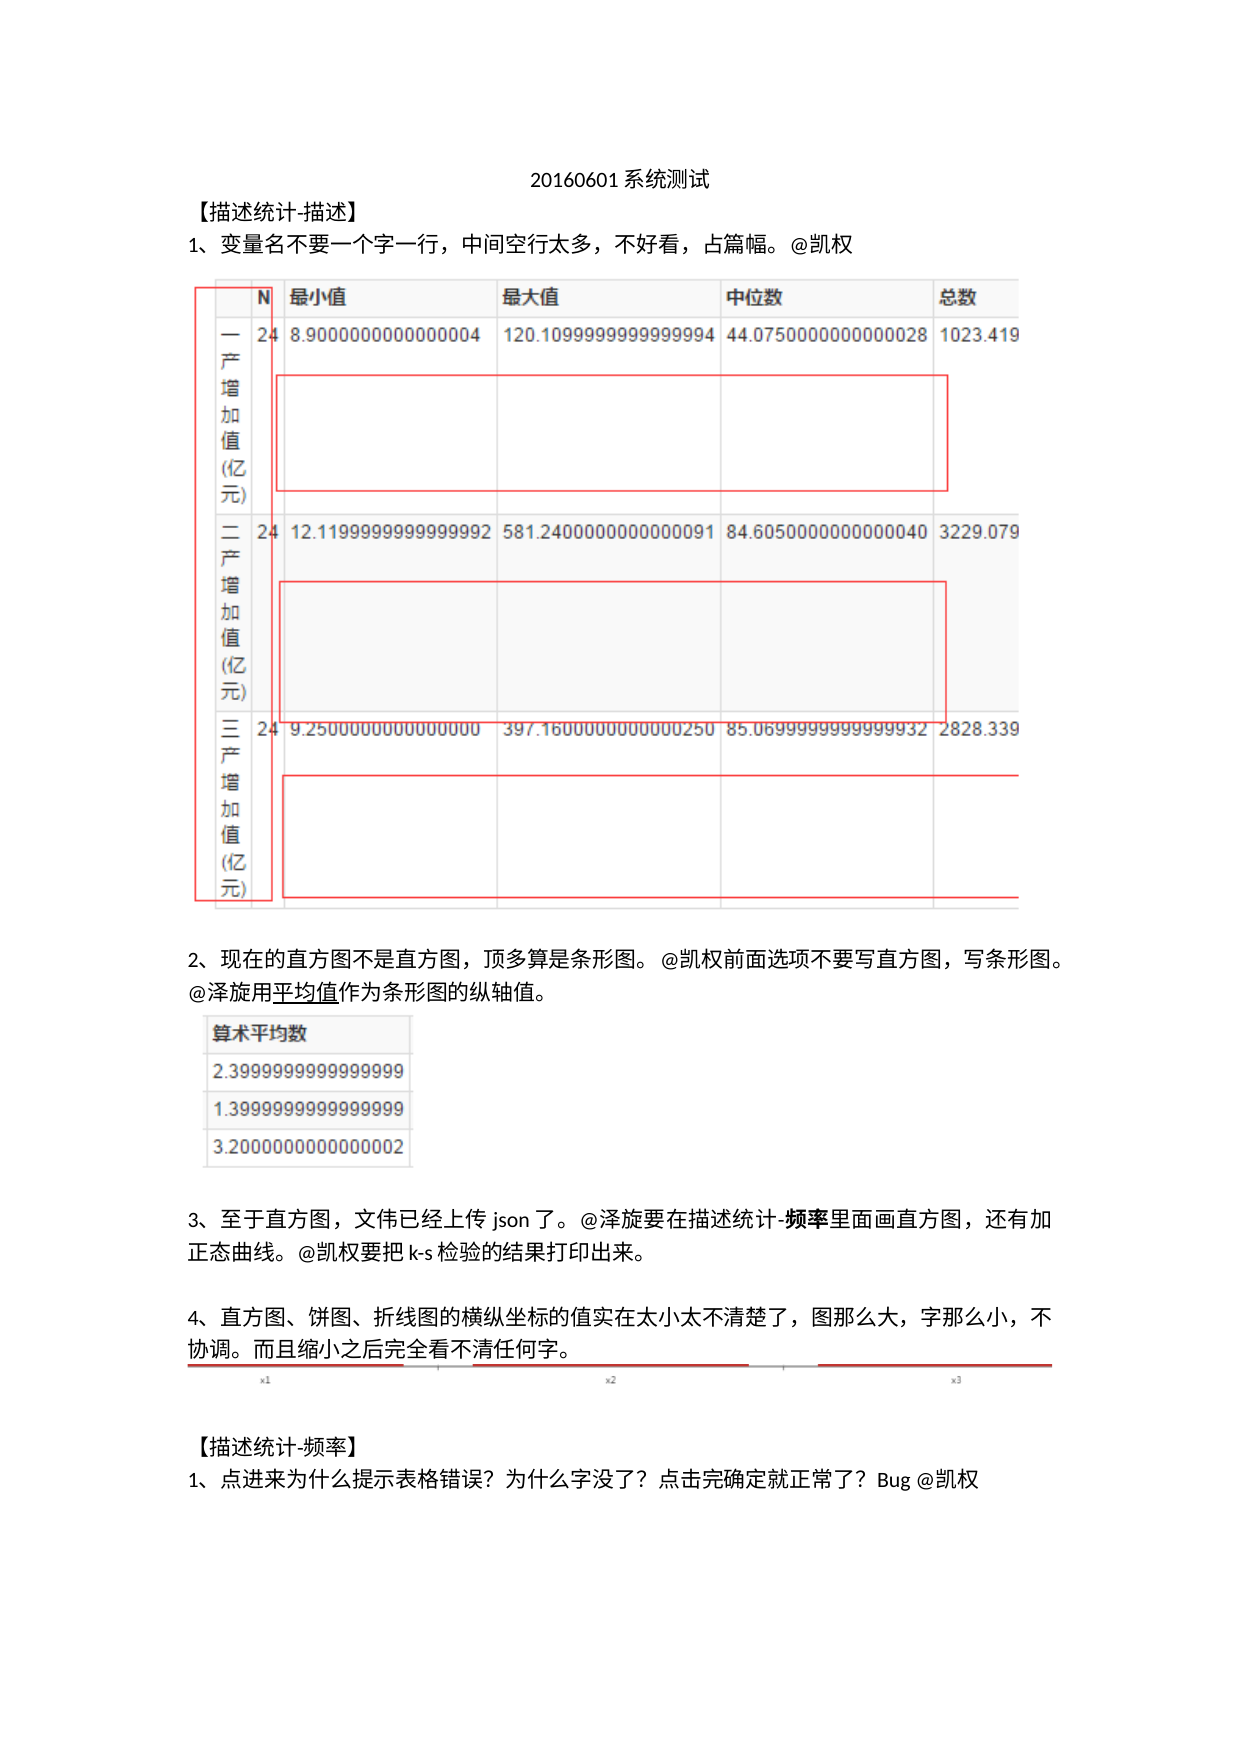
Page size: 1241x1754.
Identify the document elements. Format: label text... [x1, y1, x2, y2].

list 变量名不要一个字一行，中间空行太多，不好看，占篇幅。@凯权 [187, 227, 1053, 259]
picture [202, 1007, 414, 1179]
picture [187, 1364, 1053, 1425]
text 20160601系统测试 [187, 162, 1053, 194]
picture [187, 259, 1019, 933]
list 【描述统计-频率】 [187, 1429, 1053, 1462]
list 现在的直方图不是直方图，顶多算是条形图。@凯权前面选项不要写直方图，写条形图。@泽旋用平均值作为条形图的纵轴值。 [187, 942, 1053, 1007]
list 至于直方图，文伟已经上传json了。@泽旋要在描述统计-频率里面画直方图，还有加正态曲线。@凯权要把k-s检验的结果打印出来。 [187, 1202, 1053, 1267]
list 点进来为什么提示表格错误？为什么字没了？点击完确定就正常了？Bug @凯权 [187, 1462, 1053, 1494]
text 【描述统计-描述】 [187, 194, 1053, 227]
list 直方图、饼图、折线图的横纵坐标的值实在太小太不清楚了，图那么大，字那么小，不协调。而且缩小之后完全看不清任何字。 [187, 1299, 1053, 1364]
